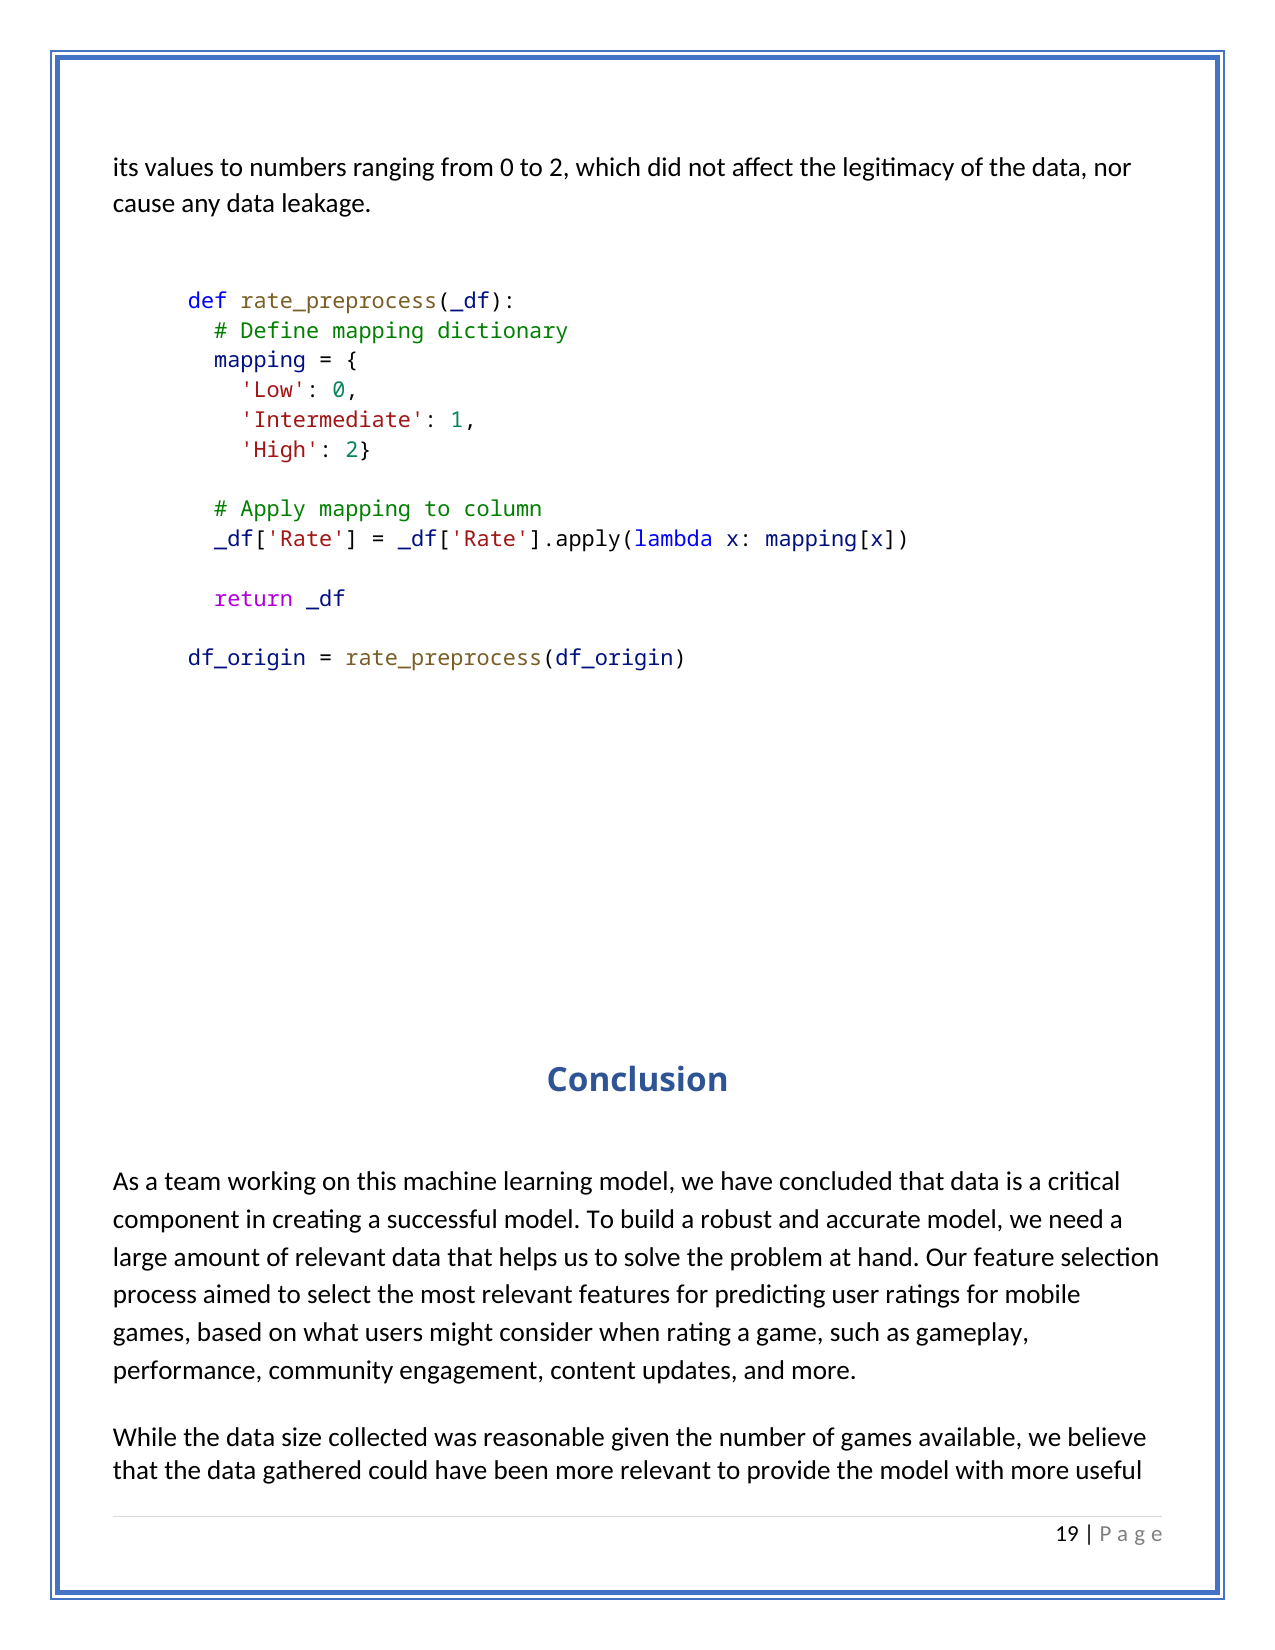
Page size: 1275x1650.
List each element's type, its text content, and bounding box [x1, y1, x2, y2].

text 'High': 2} [188, 434, 1162, 464]
text 'Low': 0, [188, 374, 1162, 404]
text _df['Rate'] = _df['Rate'].apply(lambda x: mapping[x]) [188, 523, 1162, 553]
text 'Intermediate': 1, [188, 404, 1162, 434]
text return _df [188, 583, 1162, 613]
text # Define mapping dictionary [188, 315, 1162, 344]
text mapping = { [188, 344, 1162, 374]
subtitle Conclusion [113, 1056, 1162, 1101]
text As a team working on this machine learning model, we have concluded that data is a critical component in creating a successful model. To build a robust and accurate model, we need a large amount of relevant data that helps us to solve the problem at hand. Our feature selection process aimed to select the most relevant features for predicting user ratings for mobile games, based on what users might consider when rating a game, such as gameplay, performance, community engagement, content updates, and more. [113, 1164, 1162, 1386]
text df_origin = rate_preprocess(df_origin) [188, 642, 1162, 672]
text # Apply mapping to column [188, 493, 1162, 523]
text def rate_preprocess(_df): [188, 285, 1162, 315]
